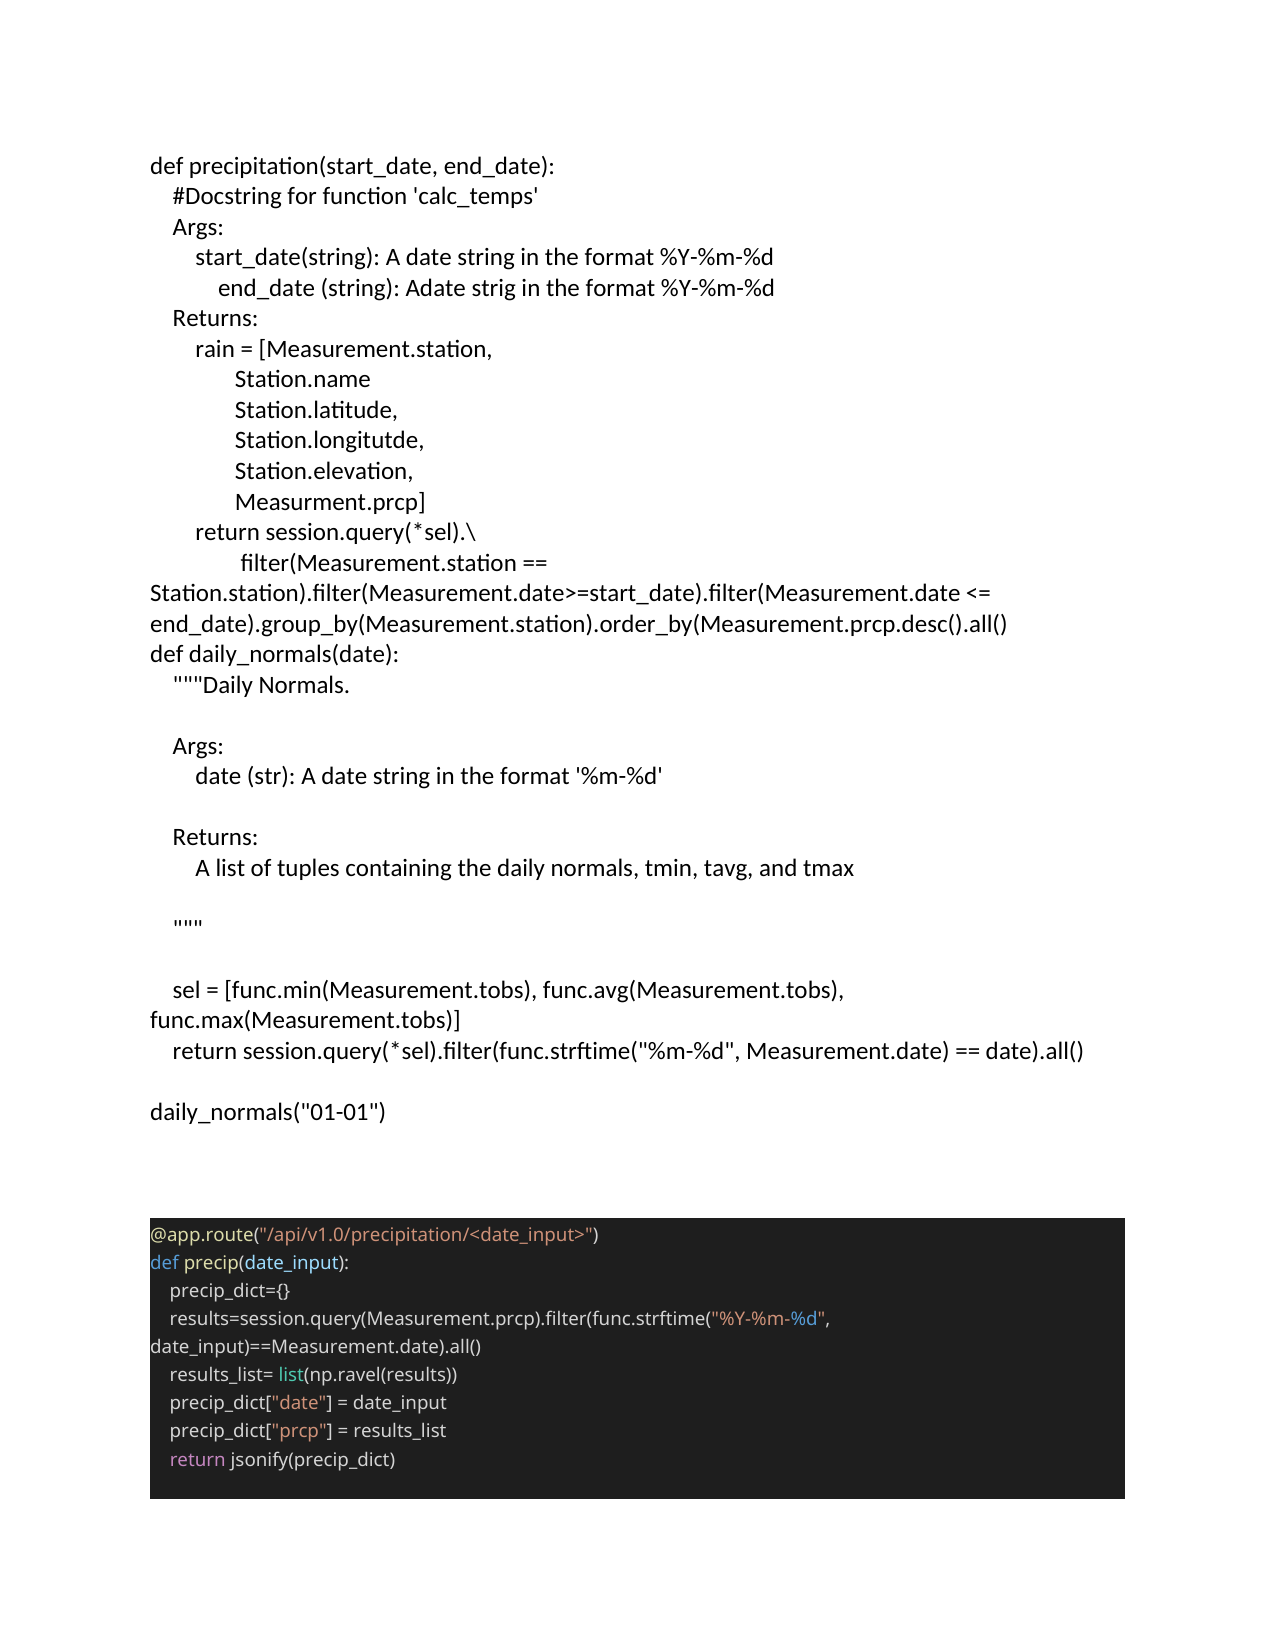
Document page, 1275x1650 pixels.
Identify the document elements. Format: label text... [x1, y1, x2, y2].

text return jsonify(precip_dict) [150, 1443, 1125, 1471]
text """Daily Normals. [150, 669, 1125, 699]
text precip_dict["prcp"] = results_list [150, 1415, 1125, 1443]
text def daily_normals(date): [150, 638, 1125, 669]
text Returns: [150, 303, 1125, 333]
text #Docstring for function 'calc_temps' [150, 181, 1125, 211]
text """ [150, 913, 1125, 943]
text Returns: [150, 821, 1125, 852]
text def precipitation(start_date, end_date): [150, 150, 1125, 181]
text sel = [func.min(Measurement.tobs), func.avg(Measurement.tobs), func.max(Measurement.tobs)] [150, 974, 1125, 1035]
text precip_dict["date"] = date_input [150, 1387, 1125, 1415]
text return session.query(*sel).filter(func.strftime("%m-%d", Measurement.date) == date).all() [150, 1035, 1125, 1066]
text Measurment.prcp] [150, 486, 1125, 516]
text date (str): A date string in the format '%m-%d' [150, 760, 1125, 791]
text @app.route("/api/v1.0/precipitation/<date_input>") [150, 1218, 1125, 1246]
text filter(Measurement.station == Station.station).filter(Measurement.date>=start_date).filter(Measurement.date <= end_date).group_by(Measurement.station).order_by(Measurement.prcp.desc().all() [150, 547, 1125, 638]
text return session.query(*sel).\ [150, 516, 1125, 547]
text Station.elevation, [150, 455, 1125, 486]
text daily_normals("01-01") [150, 1096, 1125, 1127]
text def precip(date_input): [150, 1246, 1125, 1274]
text Args: [150, 730, 1125, 760]
text results_list= list(np.ravel(results)) [150, 1359, 1125, 1387]
text precip_dict={} [150, 1274, 1125, 1303]
text end_date (string): Adate strig in the format %Y-%m-%d [150, 272, 1125, 303]
text Station.latitude, [150, 394, 1125, 425]
text results=session.query(Measurement.prcp).filter(func.strftime("%Y-%m-%d", date_input)==Measurement.date).all() [150, 1303, 1125, 1359]
text start_date(string): A date string in the format %Y-%m-%d [150, 242, 1125, 272]
text Station.longitutde, [150, 425, 1125, 455]
text Station.name [150, 364, 1125, 394]
text rain = [Measurement.station, [150, 333, 1125, 364]
text A list of tuples containing the daily normals, tmin, tavg, and tmax [150, 852, 1125, 882]
text Args: [150, 211, 1125, 242]
